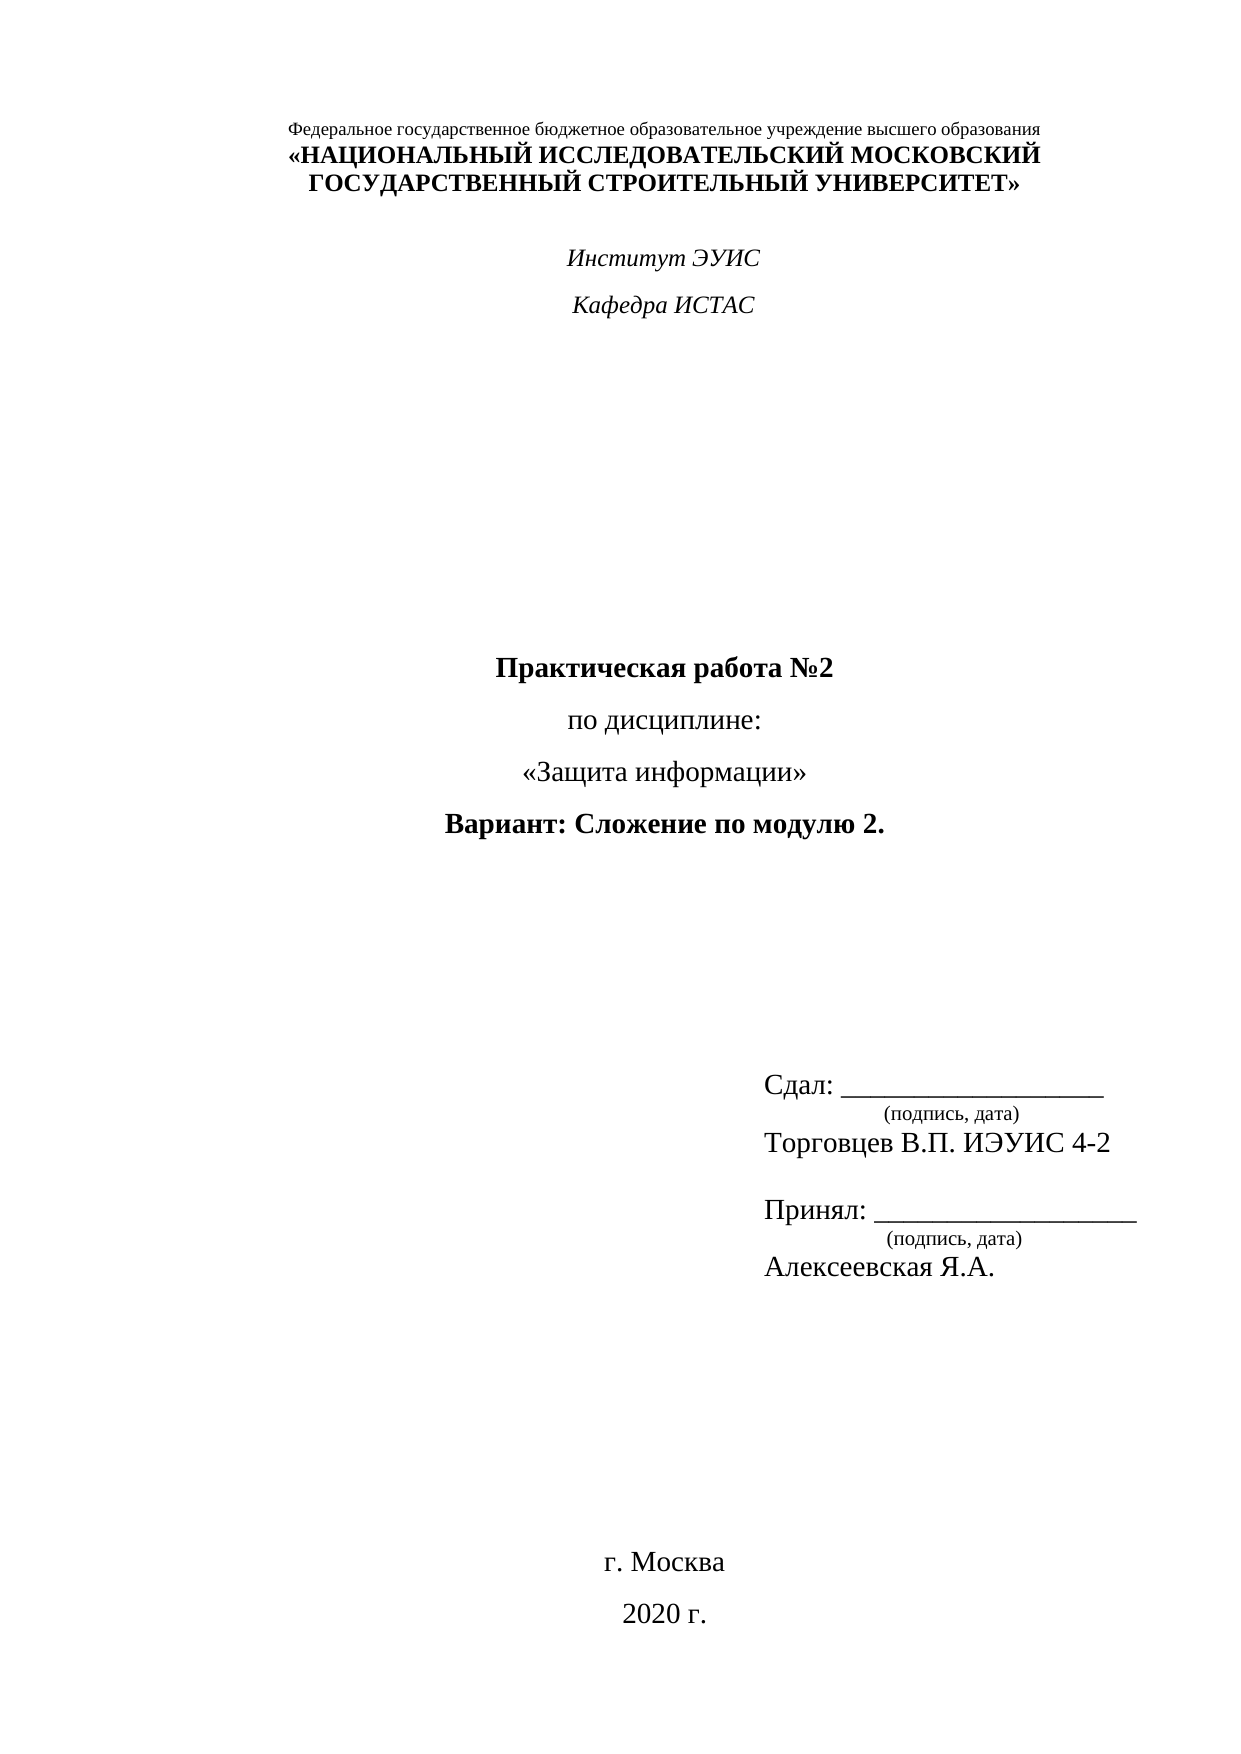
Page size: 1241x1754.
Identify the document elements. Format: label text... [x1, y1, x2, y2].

text Практическая работа №2 [177, 650, 1152, 683]
text Институт ЭУИС [177, 243, 1152, 272]
table_cell Торговцев В.П. ИЭУИС 4-2 [753, 1125, 1151, 1158]
table_cell Принял: __________________ (подпись, дата) [753, 1159, 1151, 1249]
table_cell Алексеевская Я.А. [753, 1250, 1151, 1283]
text г. Москва [177, 1544, 1152, 1578]
table_header Сдал: __________________ (подпись, дата) [753, 1067, 1151, 1125]
text по дисциплине: [177, 702, 1152, 736]
text 2020 г. [177, 1596, 1152, 1630]
text Кафедра ИСТАС [177, 291, 1152, 319]
text Федеральное государственное бюджетное образовательное учреждение высшего образования [177, 118, 1152, 140]
text «Защита информации» [177, 754, 1152, 788]
text Вариант: Сложение по модулю 2. [177, 806, 1152, 840]
text «НАЦИОНАЛЬНЫЙ ИССЛЕДОВАТЕЛЬСКИЙ МОСКОВСКИЙ ГОСУДАРСТВЕННЫЙ СТРОИТЕЛЬНЫЙ УНИВЕРСИТЕТ» [177, 140, 1152, 197]
